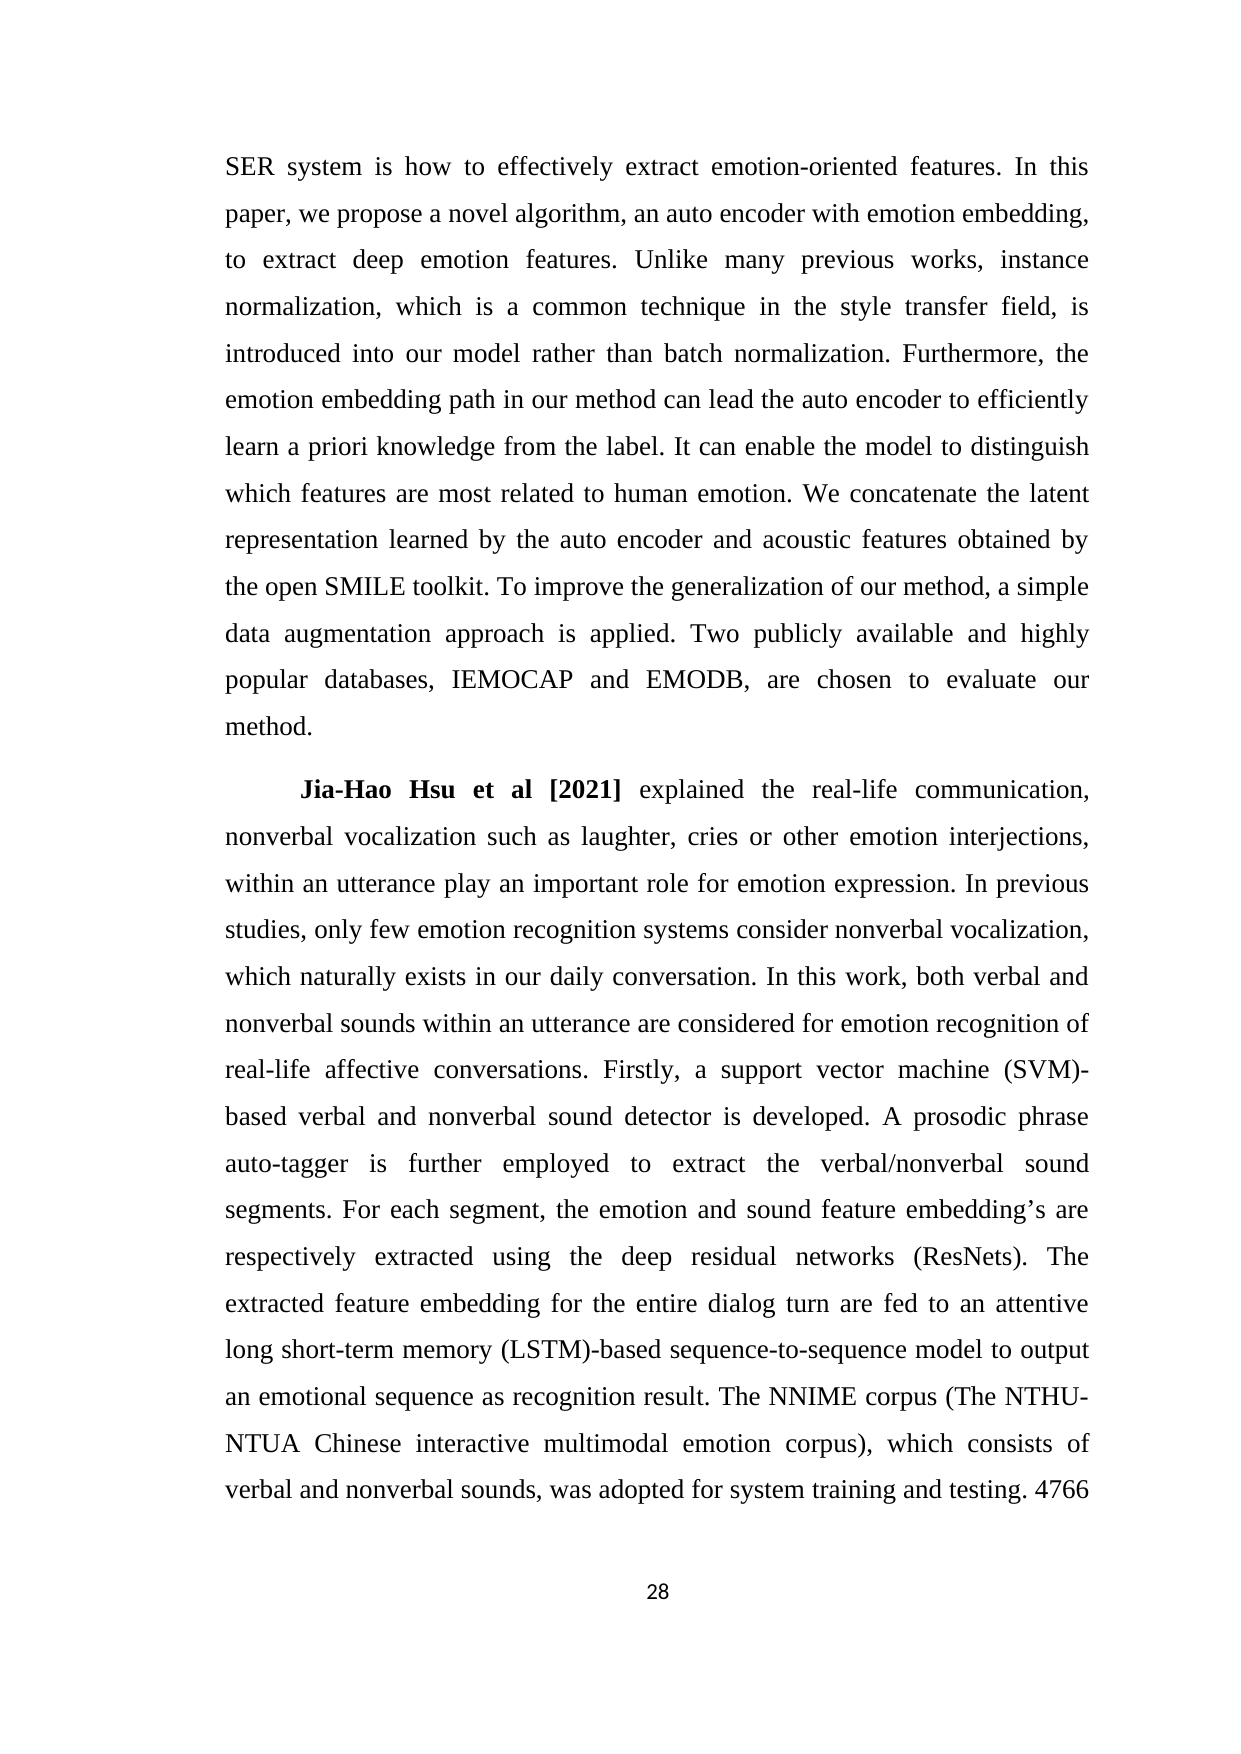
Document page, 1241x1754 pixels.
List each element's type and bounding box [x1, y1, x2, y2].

text [225, 150, 1090, 741]
text [225, 773, 1090, 1504]
